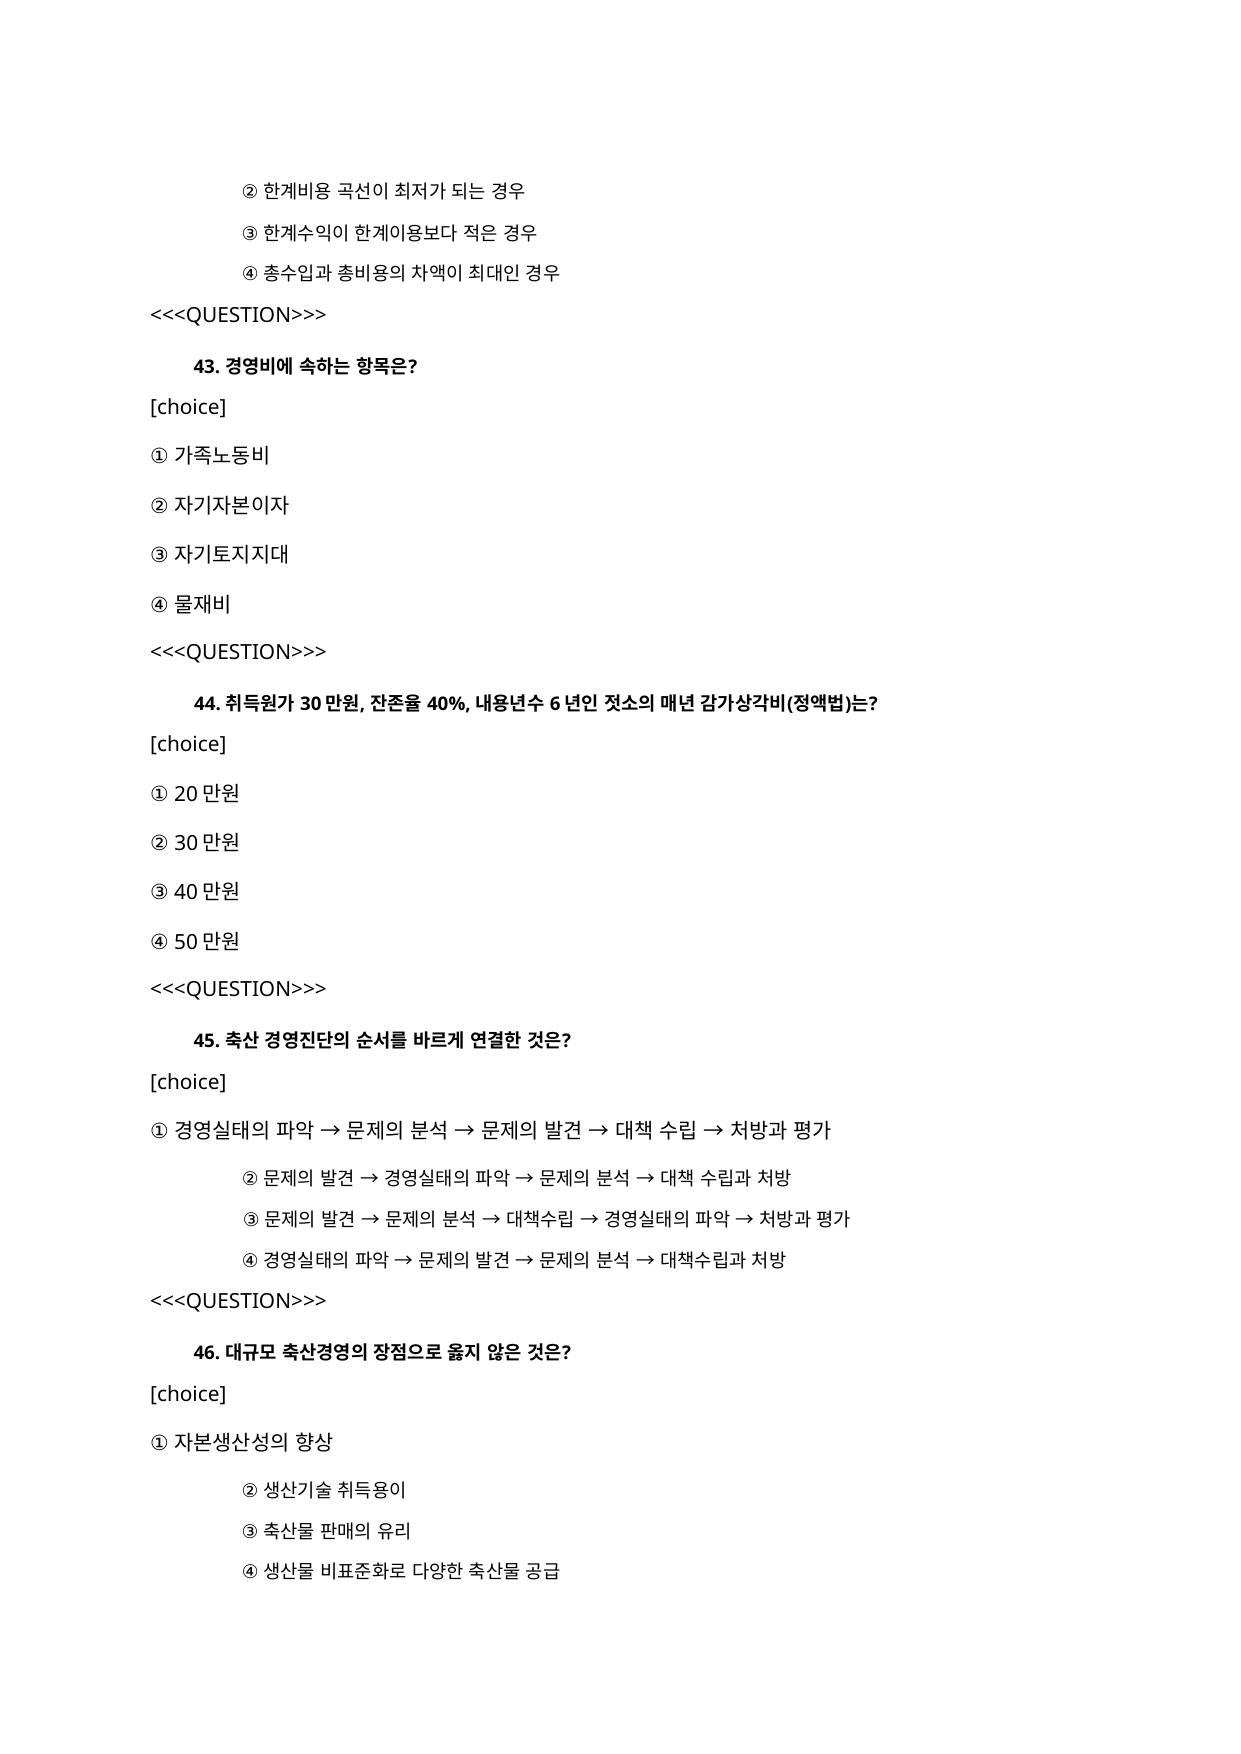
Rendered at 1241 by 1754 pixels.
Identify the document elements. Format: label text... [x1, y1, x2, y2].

text 43. 경영비에 속하는 항목은? [193, 351, 1084, 379]
text ② 생산기술 취득용이 [222, 1475, 1084, 1502]
text ③ 40만원 [150, 876, 1090, 906]
text ② 30만원 [150, 826, 1090, 857]
text ④ 50만원 [150, 925, 1090, 955]
text ④ 물재비 [150, 588, 1090, 618]
text ④ 총수입과 총비용의 차액이 최대인 경우 [222, 259, 1084, 286]
text ② 자기자본이자 [150, 489, 1090, 519]
text 44. 취득원가 30만원, 잔존율 40%, 내용년수 6년인 젓소의 매년 감가상각비(정액법)는? [194, 689, 1084, 716]
text ① 자본생산성의 향상 [150, 1426, 1090, 1456]
text ③ 문제의 발견 → 문제의 분석 → 대책수립 → 경영실태의 파악 → 처방과 평가 [223, 1204, 1084, 1232]
text ④ 생산물 비표준화로 다양한 축산물 공급 [222, 1557, 1084, 1584]
text [choice] [150, 1067, 1090, 1095]
text 45. 축산 경영진단의 순서를 바르게 연결한 것은? [193, 1026, 1084, 1053]
text ① 가족노동비 [150, 440, 1090, 470]
text ① 경영실태의 파악 → 문제의 분석 → 문제의 발견 → 대책 수립 → 처방과 평가 [150, 1114, 1090, 1144]
text [choice] [150, 1379, 1090, 1407]
text ③ 축산물 판매의 유리 [222, 1516, 1084, 1543]
text ② 문제의 발견 → 경영실태의 파악 → 문제의 분석 → 대책 수립과 처방 [222, 1163, 1084, 1191]
text ③ 자기토지지대 [150, 538, 1090, 569]
text [choice] [150, 729, 1090, 758]
text ② 한계비용 곡선이 최저가 되는 경우 [222, 177, 1084, 204]
text ③ 한계수익이 한계이용보다 적은 경우 [222, 218, 1084, 245]
text ④ 경영실태의 파악 → 문제의 발견 → 문제의 분석 → 대책수립과 처방 [222, 1245, 1084, 1272]
text <<<QUESTION>>> [150, 637, 1090, 666]
text ① 20만원 [150, 777, 1090, 807]
text <<<QUESTION>>> [150, 1286, 1090, 1315]
text [choice] [150, 392, 1090, 421]
text 46. 대규모 축산경영의 장점으로 옳지 않은 것은? [193, 1338, 1084, 1365]
text <<<QUESTION>>> [150, 974, 1090, 1003]
text <<<QUESTION>>> [150, 300, 1090, 328]
